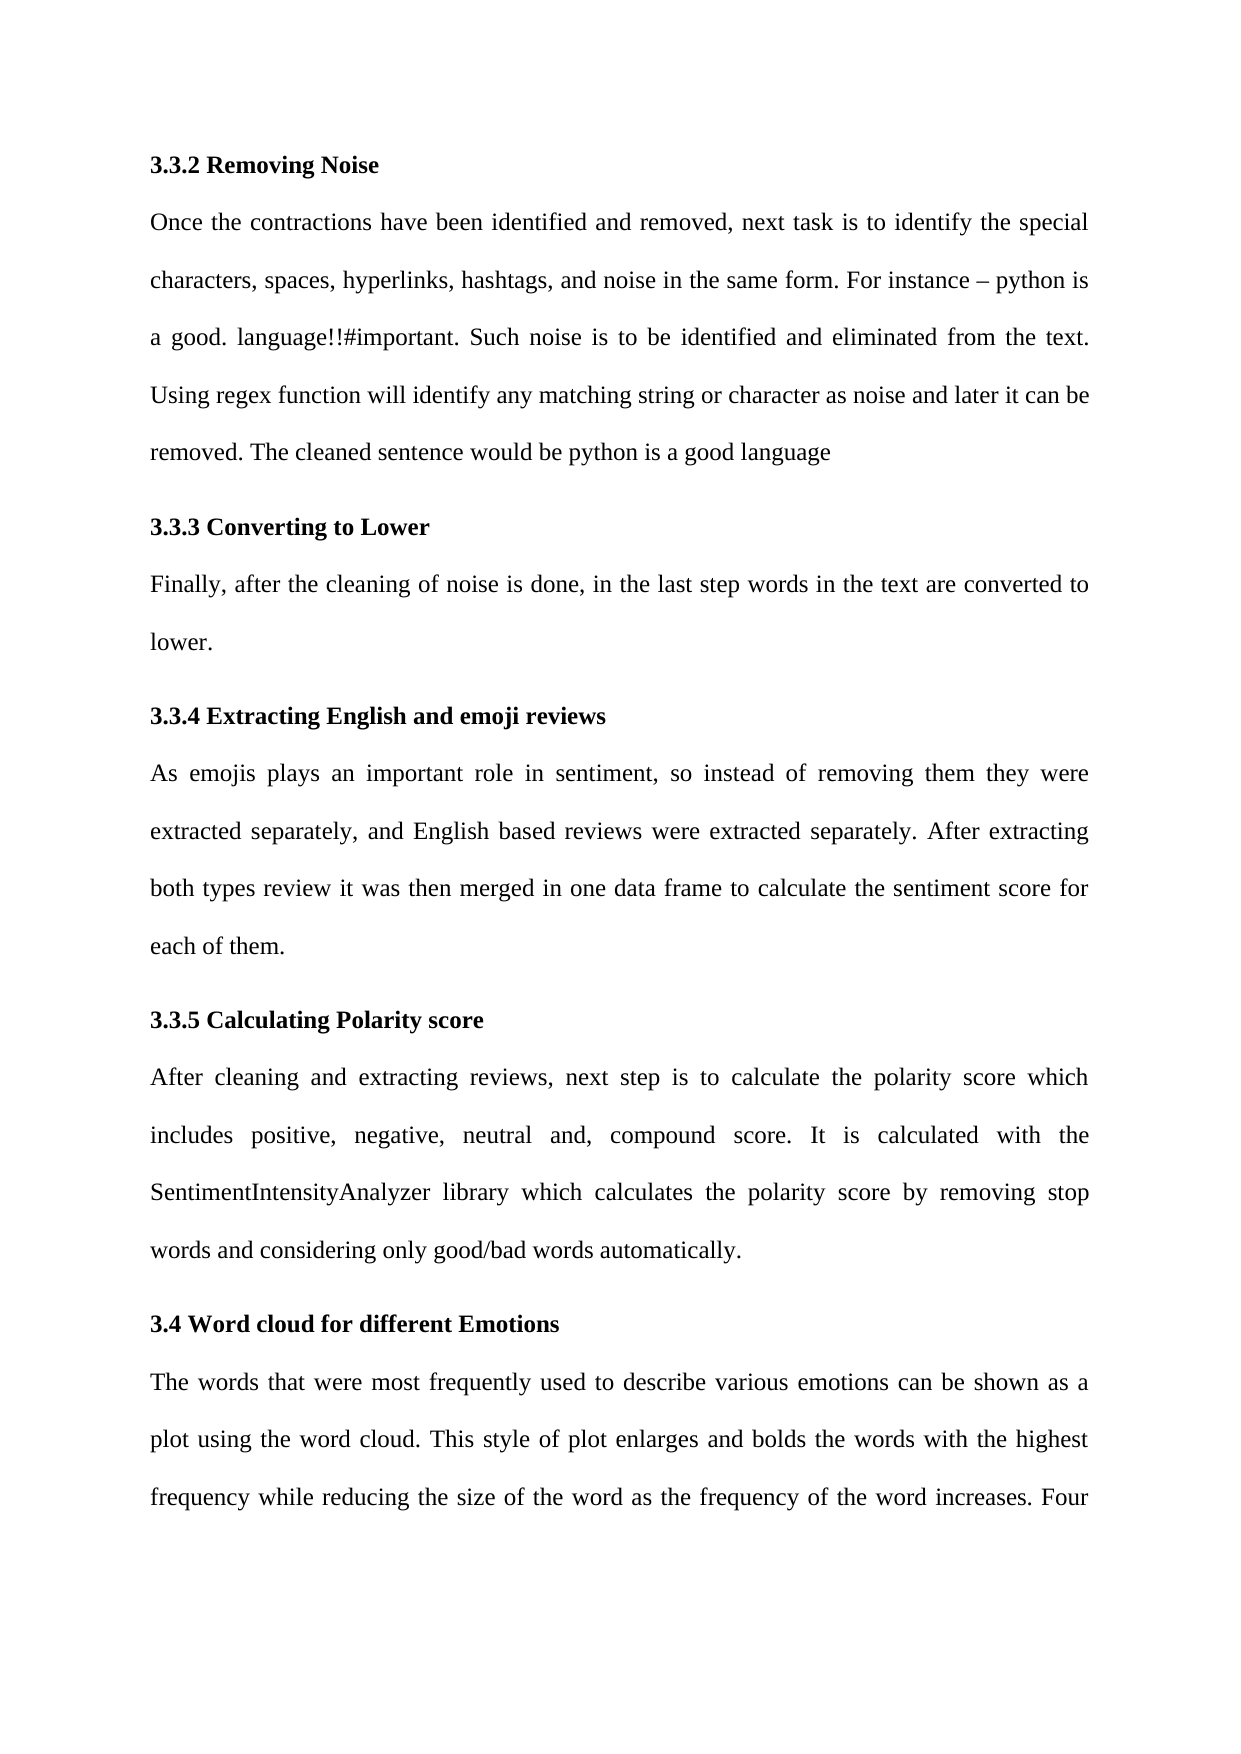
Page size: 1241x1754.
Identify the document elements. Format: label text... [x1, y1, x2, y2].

subtitle 3.3.2 Removing Noise [150, 150, 1090, 179]
subtitle 3.4 Word cloud for different Emotions [150, 1309, 1090, 1338]
text As emojis plays an important role in sentiment, so instead of removing them they were extracted separately, and English based reviews were extracted separately. After extracting both types review it was then merged in one data frame to calculate the sentiment score for each of them. [150, 758, 1090, 959]
text After cleaning and extracting reviews, next step is to calculate the polarity score which includes positive, negative, neutral and, compound score. It is calculated with the SentimentIntensityAnalyzer library which calculates the polarity score by removing stop words and considering only good/bad words automatically. [150, 1062, 1090, 1264]
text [150, 1367, 1090, 1510]
subtitle 3.3.4 Extracting English and emoji reviews [150, 701, 1090, 729]
subtitle 3.3.3 Converting to Lower [150, 512, 1090, 540]
text Once the contractions have been identified and removed, next task is to identify the special characters, spaces, hyperlinks, hashtags, and noise in the same form. For instance – python is a good. language!!#important. Such noise is to be identified and eliminated from the text. Using regex function will identify any matching string or character as noise and later it can be removed. The cleaned sentence would be python is a good language [150, 207, 1090, 466]
subtitle 3.3.5 Calculating Polarity score [150, 1005, 1090, 1034]
text Finally, after the cleaning of noise is done, in the last step words in the text are converted to lower. [150, 569, 1090, 655]
